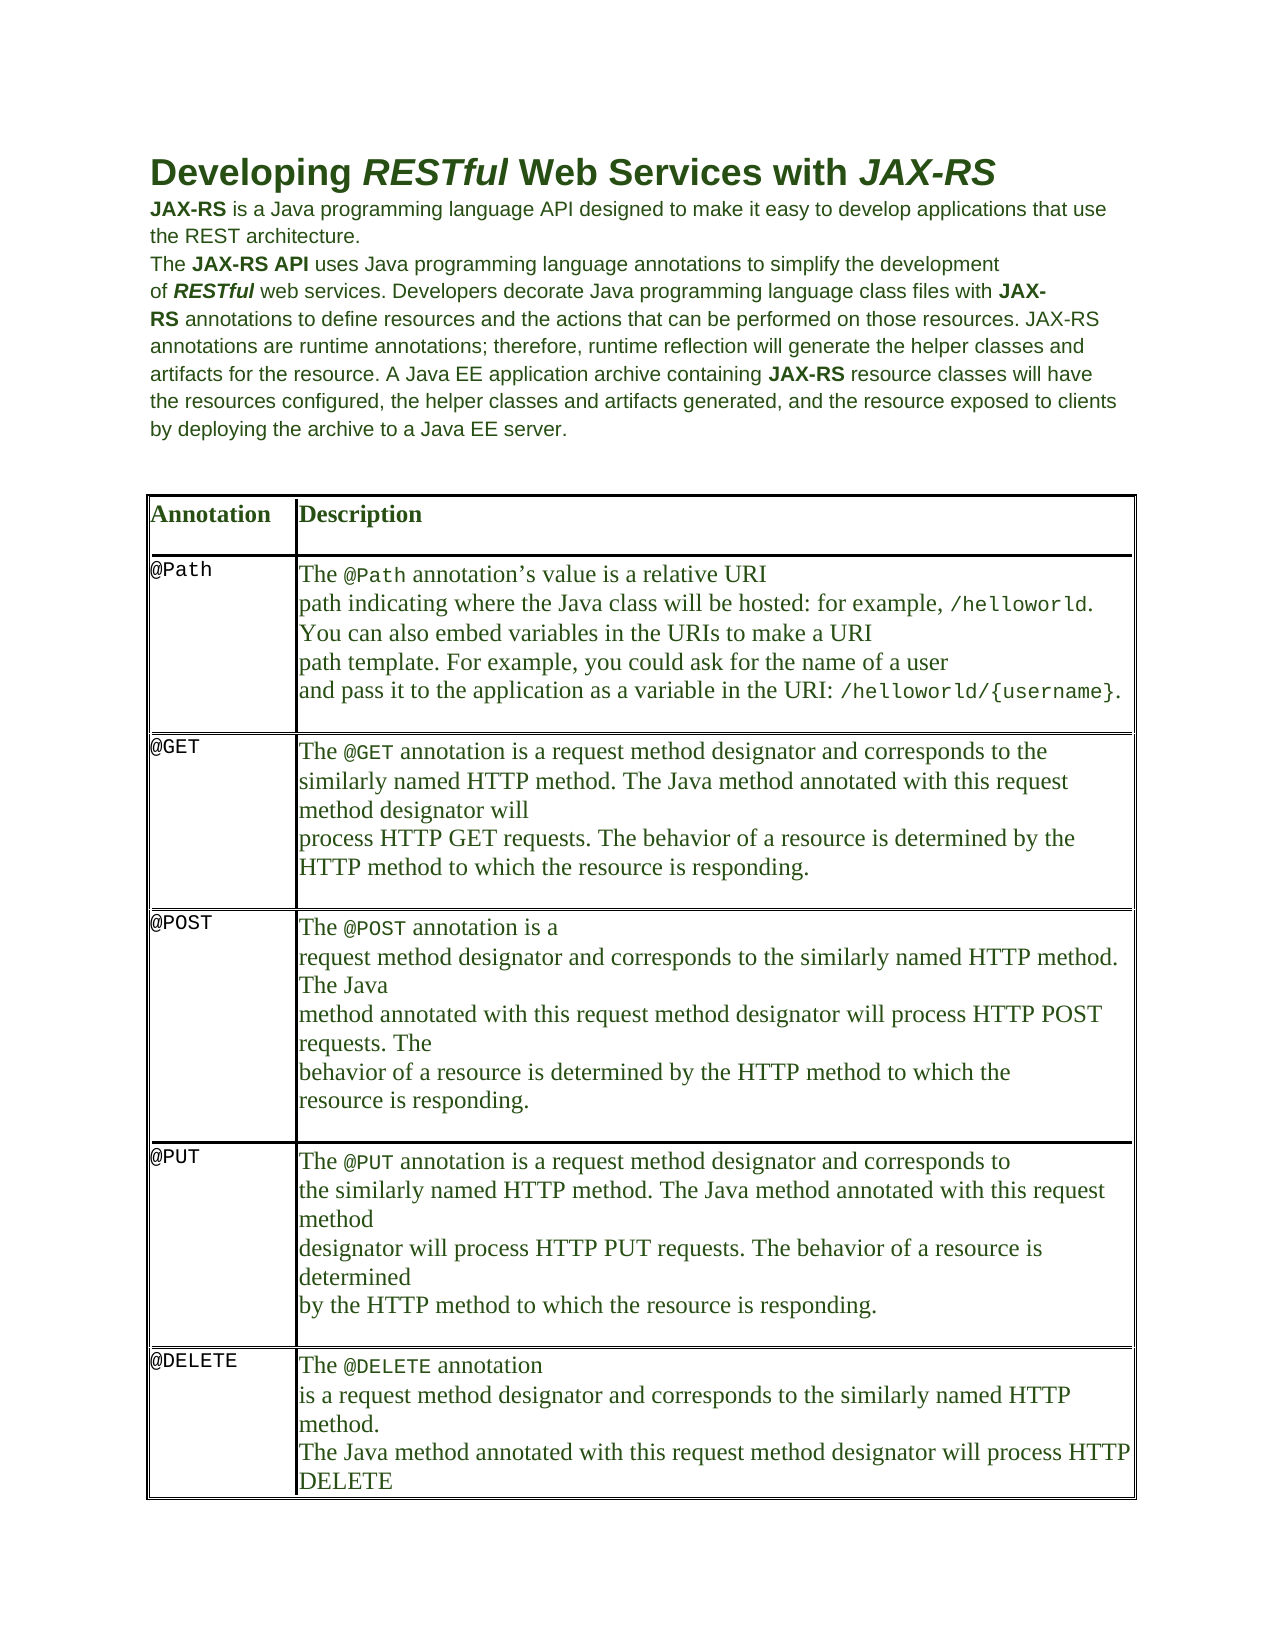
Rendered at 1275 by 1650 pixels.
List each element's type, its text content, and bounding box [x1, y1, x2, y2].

table_header Description [296, 497, 1134, 554]
table_cell @DELETE [148, 1346, 296, 1497]
table_cell @POST [150, 908, 295, 1141]
table_cell The @PUT annotation is a request method designator and corresponds to the similarly named HTTP method. The Java method annotated with this request method designator will process HTTP PUT requests. The behavior of a resource is determined by the HTTP method to which the resource is responding. [298, 1141, 1134, 1346]
table_cell The @GET annotation is a request method designator and corresponds to the similarly named HTTP method. The Java method annotated with this request method designator will process HTTP GET requests. The behavior of a resource is determined by the HTTP method to which the resource is responding. [296, 732, 1135, 907]
table_cell @Path [150, 554, 295, 732]
table_cell @GET [148, 732, 296, 907]
table_cell @PUT [150, 1141, 295, 1346]
table_cell The @POST annotation is a request method designator and corresponds to the similarly named HTTP method. The Java method annotated with this request method designator will process HTTP POST requests. The behavior of a resource is determined by the HTTP method to which the resource is responding. [298, 908, 1134, 1141]
table_cell The @Path annotation’s value is a relative URI path indicating where the Java class will be hosted: for example, /helloworld. You can also embed variables in the URIs to make a URI path template. For example, you could ask for the name of a user and pass it to the application as a variable in the URI: /helloworld/{username}. [298, 554, 1134, 732]
text Developing RESTful Web Services with JAX-RS JAX-RS is a Java programming language API designed to make it easy to develop applications that use the REST architecture. The JAX-RS API uses Java programming language annotations to simplify the development of RESTful web services. Developers decorate Java programming language class files with JAX-RS annotations to define resources and the actions that can be performed on those resources. JAX-RS annotations are runtime annotations; therefore, runtime reflection will generate the helper classes and artifacts for the resource. A Java EE application archive containing JAX-RS resource classes will have the resources configured, the helper classes and artifacts generated, and the resource exposed to clients by deploying the archive to a Java EE server. [150, 150, 1125, 441]
table_header Annotation [150, 497, 296, 554]
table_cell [296, 1346, 1135, 1497]
